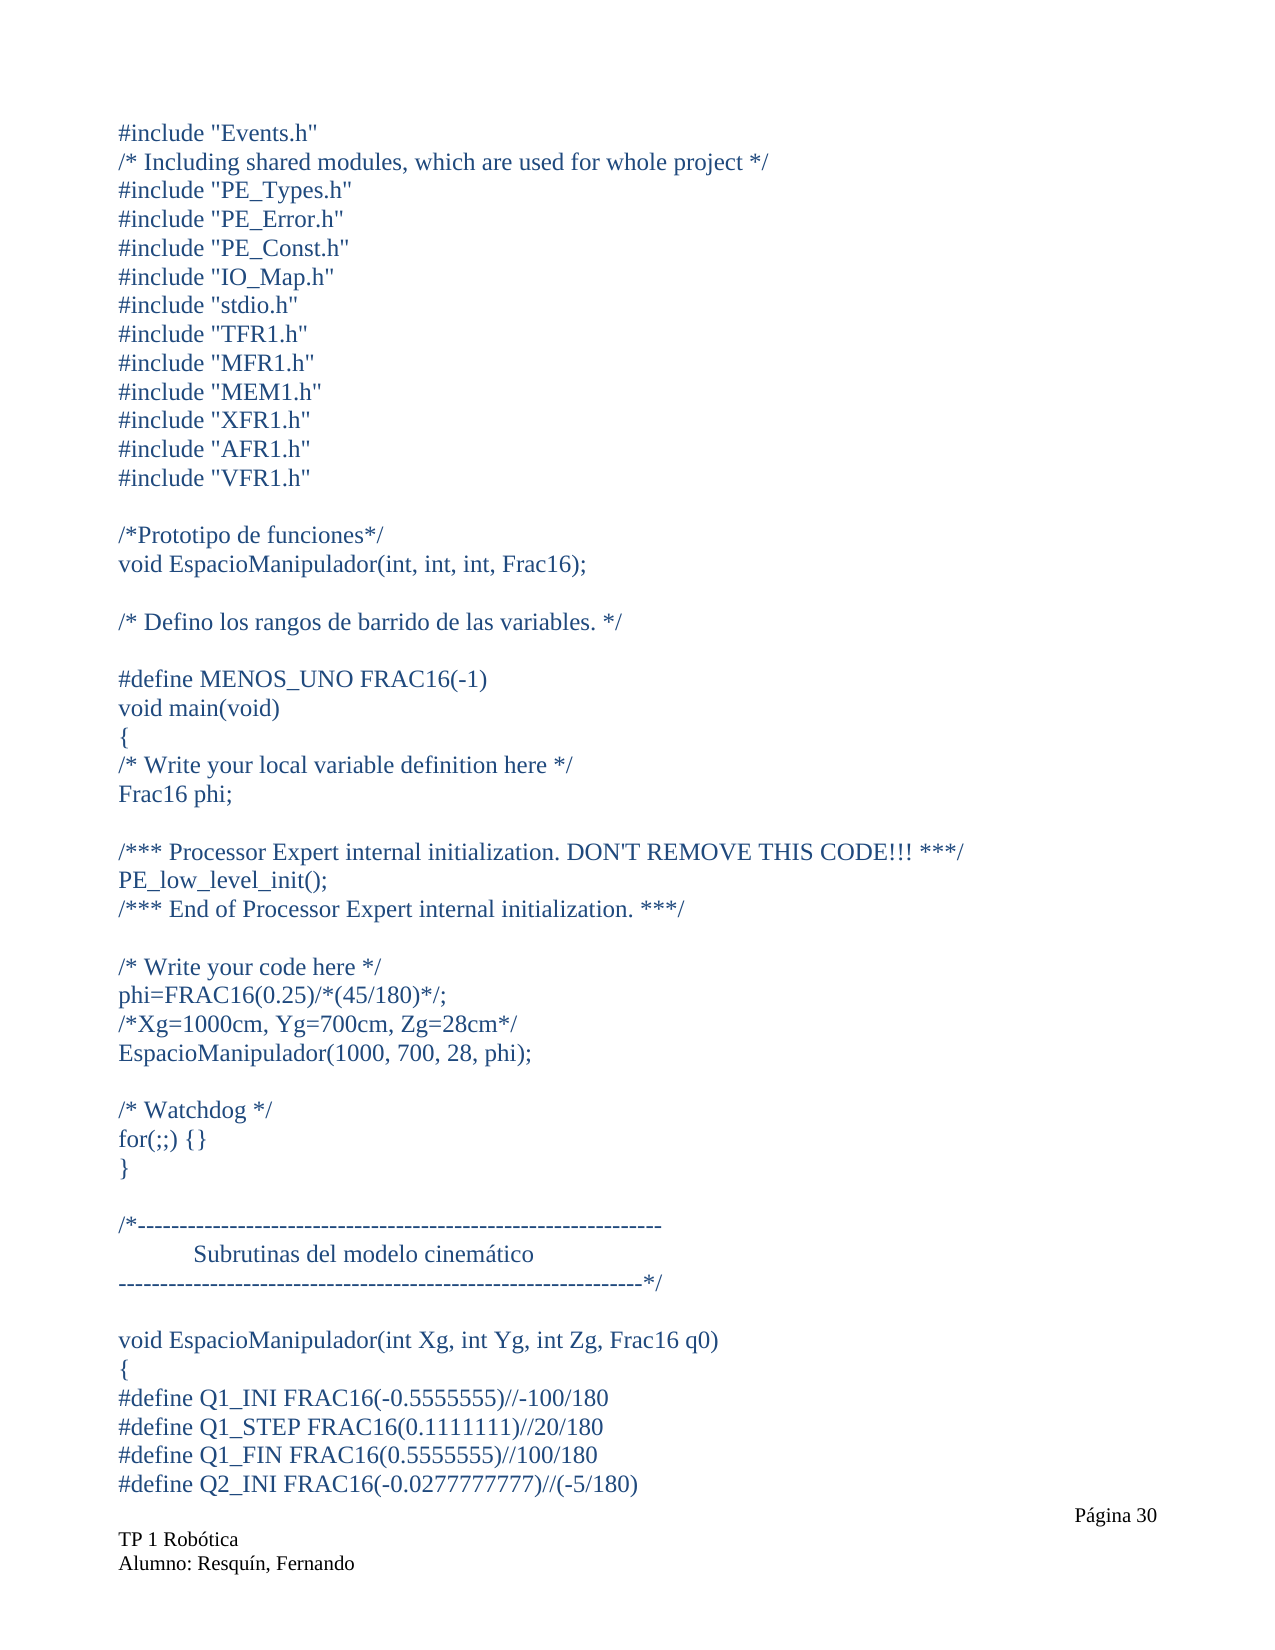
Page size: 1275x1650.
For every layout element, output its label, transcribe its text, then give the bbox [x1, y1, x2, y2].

text #include "PE_Types.h" [118, 176, 1157, 204]
text /* Write your local variable definition here */ [118, 751, 1157, 779]
text #include "TFR1.h" [118, 319, 1157, 348]
text /*** End of Processor Expert internal initialization. ***/ [118, 894, 1157, 923]
text #include "XFR1.h" [118, 406, 1157, 434]
text void EspacioManipulador(int Xg, int Yg, int Zg, Frac16 q0) [118, 1326, 1157, 1354]
text } [118, 1153, 1157, 1182]
text #include "MFR1.h" [118, 348, 1157, 377]
text void EspacioManipulador(int, int, int, Frac16); [118, 549, 1157, 578]
text void main(void) [118, 693, 1157, 722]
text { [118, 1354, 1157, 1383]
text /* Including shared modules, which are used for whole project */ [118, 147, 1157, 176]
text Subrutinas del modelo cinemático [118, 1239, 1157, 1268]
text #include "AFR1.h" [118, 434, 1157, 463]
text { [118, 722, 1157, 751]
text #include "Events.h" [118, 118, 1157, 147]
text /*--------------------------------------------------------------- [118, 1211, 1157, 1239]
text #define Q2_INI FRAC16(-0.0277777777)//(-5/180) [118, 1469, 1157, 1498]
text #include "IO_Map.h" [118, 262, 1157, 291]
text #include "PE_Error.h" [118, 204, 1157, 233]
text #define Q1_INI FRAC16(-0.5555555)//-100/180 [118, 1383, 1157, 1412]
text #include "PE_Const.h" [118, 233, 1157, 262]
text Frac16 phi; [118, 779, 1157, 808]
text EspacioManipulador(1000, 700, 28, phi); [118, 1038, 1157, 1067]
text /* Write your code here */ [118, 952, 1157, 981]
text /* Watchdog */ [118, 1096, 1157, 1124]
text #include "VFR1.h" [118, 463, 1157, 492]
text #define Q1_FIN FRAC16(0.5555555)//100/180 [118, 1441, 1157, 1469]
text for(;;) {} [118, 1124, 1157, 1153]
text ---------------------------------------------------------------*/ [118, 1268, 1157, 1297]
text PE_low_level_init(); [118, 866, 1157, 894]
text #include "MEM1.h" [118, 377, 1157, 406]
text #include "stdio.h" [118, 291, 1157, 319]
text /*Prototipo de funciones*/ [118, 521, 1157, 549]
text /*Xg=1000cm, Yg=700cm, Zg=28cm*/ [118, 1009, 1157, 1038]
text #define Q1_STEP FRAC16(0.1111111)//20/180 [118, 1412, 1157, 1441]
text #define MENOS_UNO FRAC16(-1) [118, 664, 1157, 693]
text phi=FRAC16(0.25)/*(45/180)*/; [118, 981, 1157, 1009]
text /* Defino los rangos de barrido de las variables. */ [118, 607, 1157, 636]
text /*** Processor Expert internal initialization. DON'T REMOVE THIS CODE!!! ***/ [118, 837, 1157, 866]
